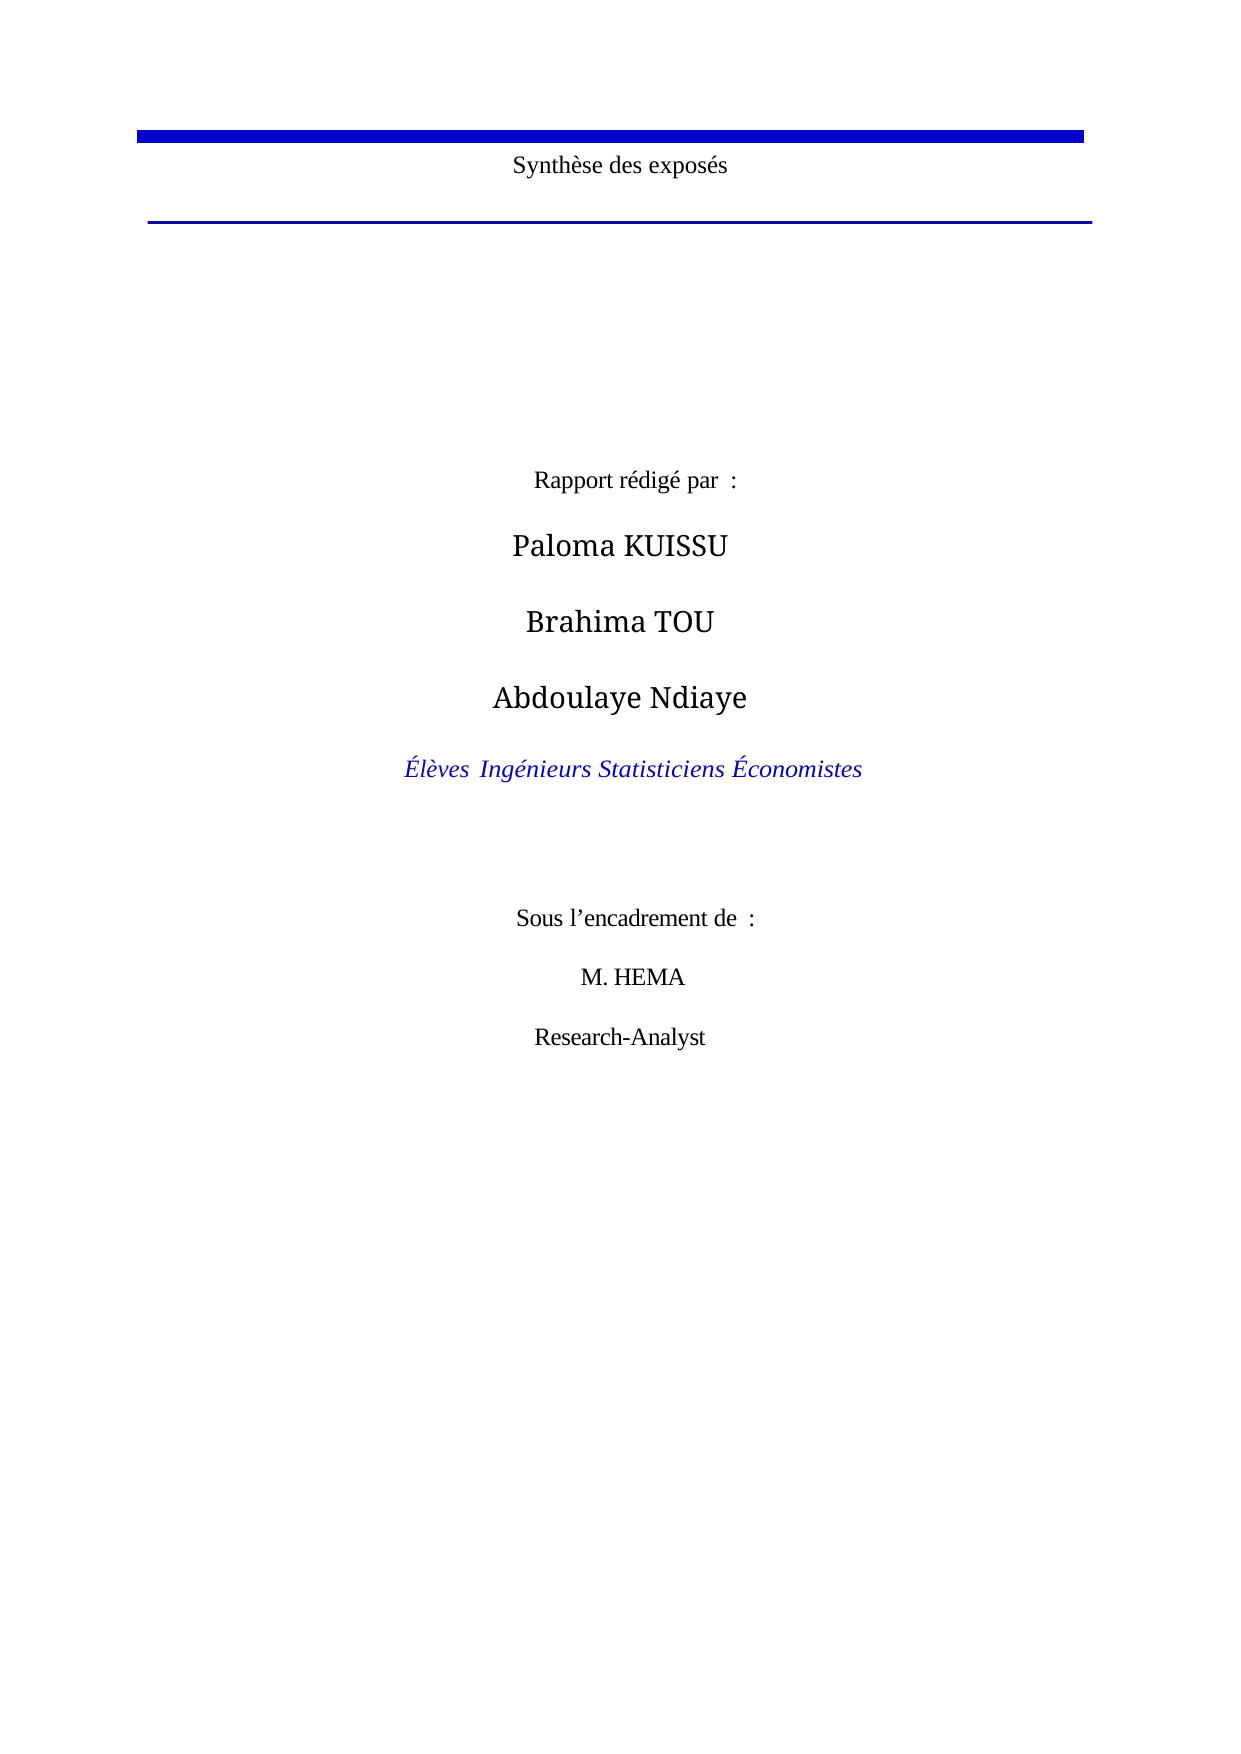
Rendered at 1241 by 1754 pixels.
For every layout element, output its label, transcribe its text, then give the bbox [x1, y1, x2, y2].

text Rapport rédigé par : [205, 466, 993, 494]
text M. HEMA [205, 962, 987, 991]
text Synthèse des exposés [150, 150, 1090, 179]
text Research-Analyst [150, 1022, 1090, 1051]
text Abdoulaye Ndiaye [150, 678, 1090, 717]
text Élèves Ingénieurs Statisticiens Économistes [205, 754, 987, 782]
text Paloma KUISSU [150, 525, 1090, 565]
text Sous l’encadrement de : [205, 903, 993, 931]
text Brahima TOU [150, 601, 1090, 641]
